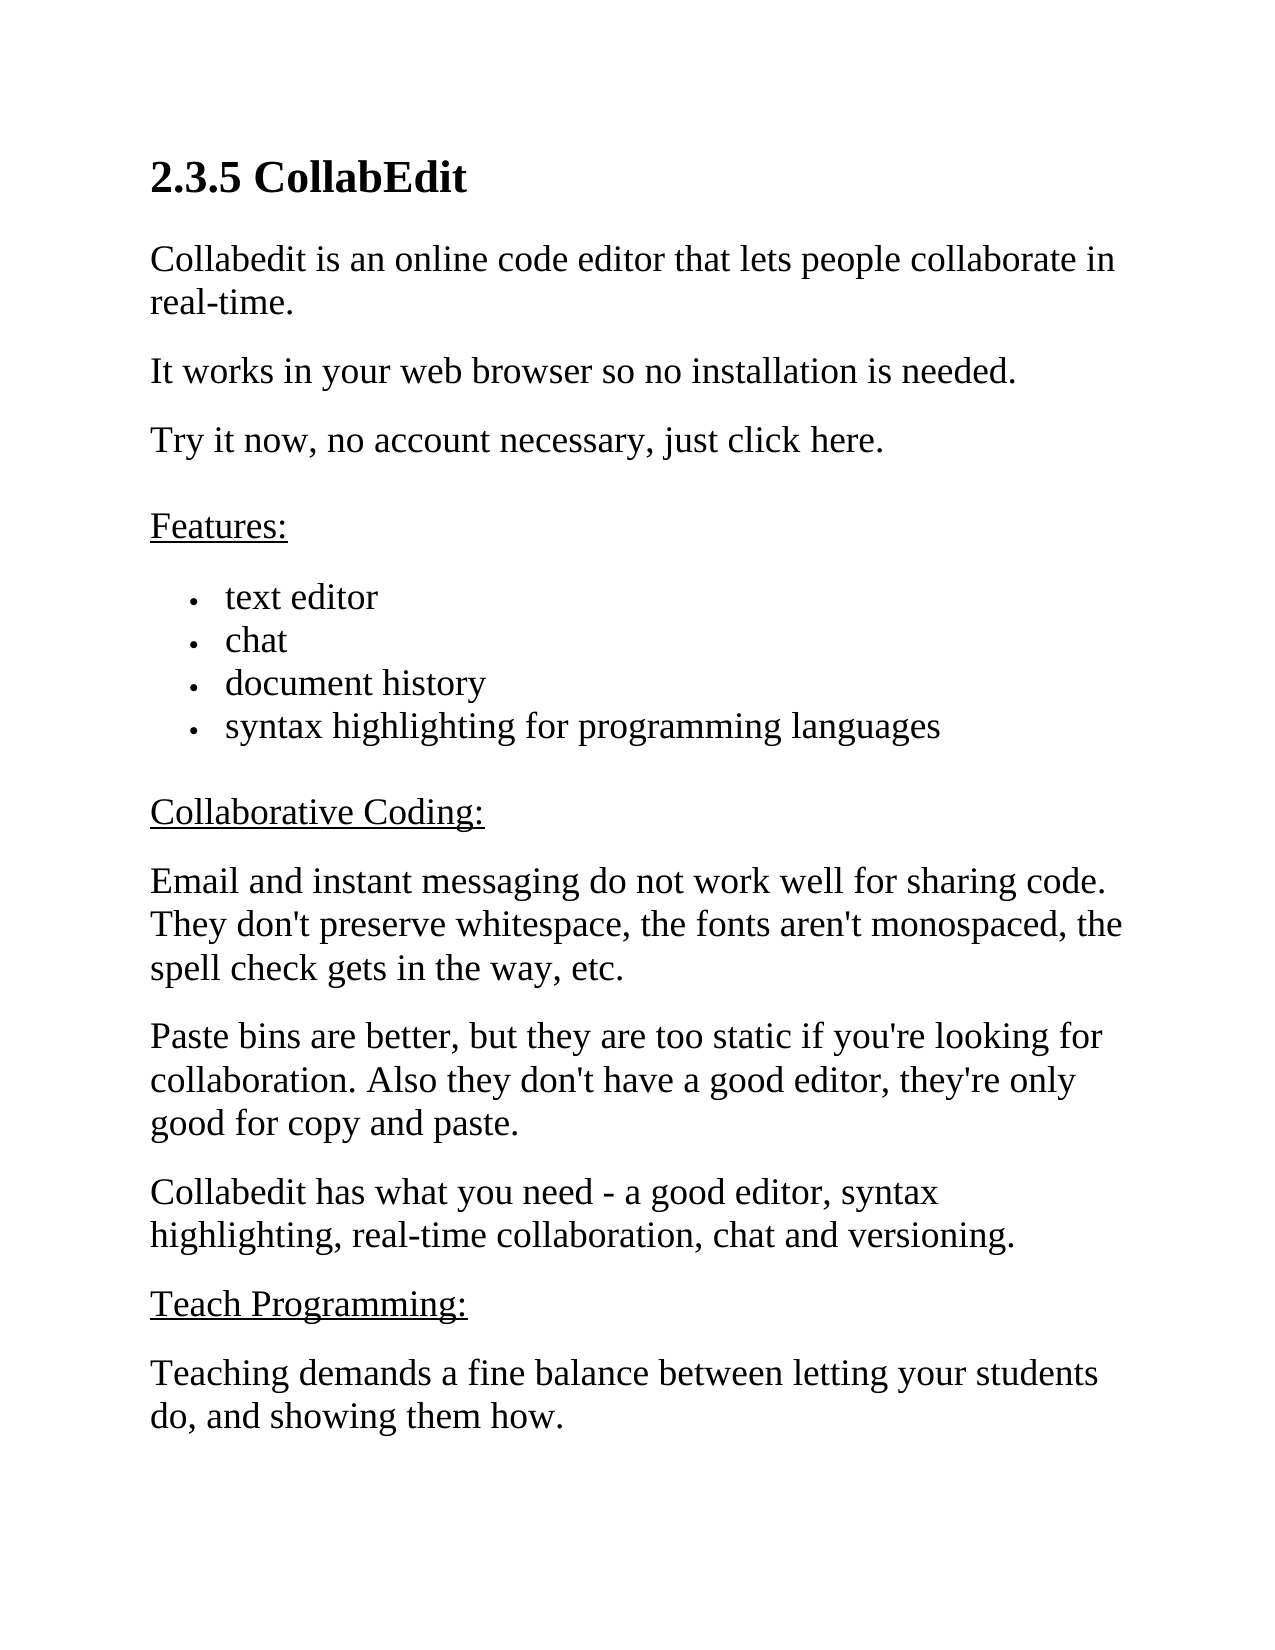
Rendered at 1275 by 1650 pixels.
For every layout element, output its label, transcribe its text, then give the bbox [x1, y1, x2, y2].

text Collabedit has what you need - a good editor, syntax highlighting, real-time collaboration, chat and versioning. [150, 1169, 1125, 1255]
list text editor [190, 574, 1125, 617]
text Teach Programming: [150, 1281, 1125, 1324]
text Paste bins are better, but they are too static if you're looking for collaboration. Also they don't have a good editor, they're only good for copy and paste. [150, 1014, 1125, 1143]
text Collabedit is an online code editor that lets people collaborate in real-time. [150, 236, 1125, 323]
text It works in your web browser so no installation is needed. [150, 348, 1125, 392]
text Collaborative Coding: [150, 790, 1125, 833]
text Teaching demands a fine balance between letting your students do, and showing them how. [150, 1350, 1125, 1436]
text Email and instant messaging do not work well for sharing code. They don't preserve whitespace, the fonts aren't monospaced, the spell check gets in the way, etc. [150, 859, 1125, 988]
text Features: [150, 504, 1125, 547]
text 2.3.5 CollabEdit [150, 150, 1125, 203]
text Try it now, no account necessary, just click here. [150, 417, 1125, 461]
list document history [190, 660, 1125, 703]
list chat [190, 617, 1125, 660]
list syntax highlighting for programming languages [190, 703, 1125, 747]
